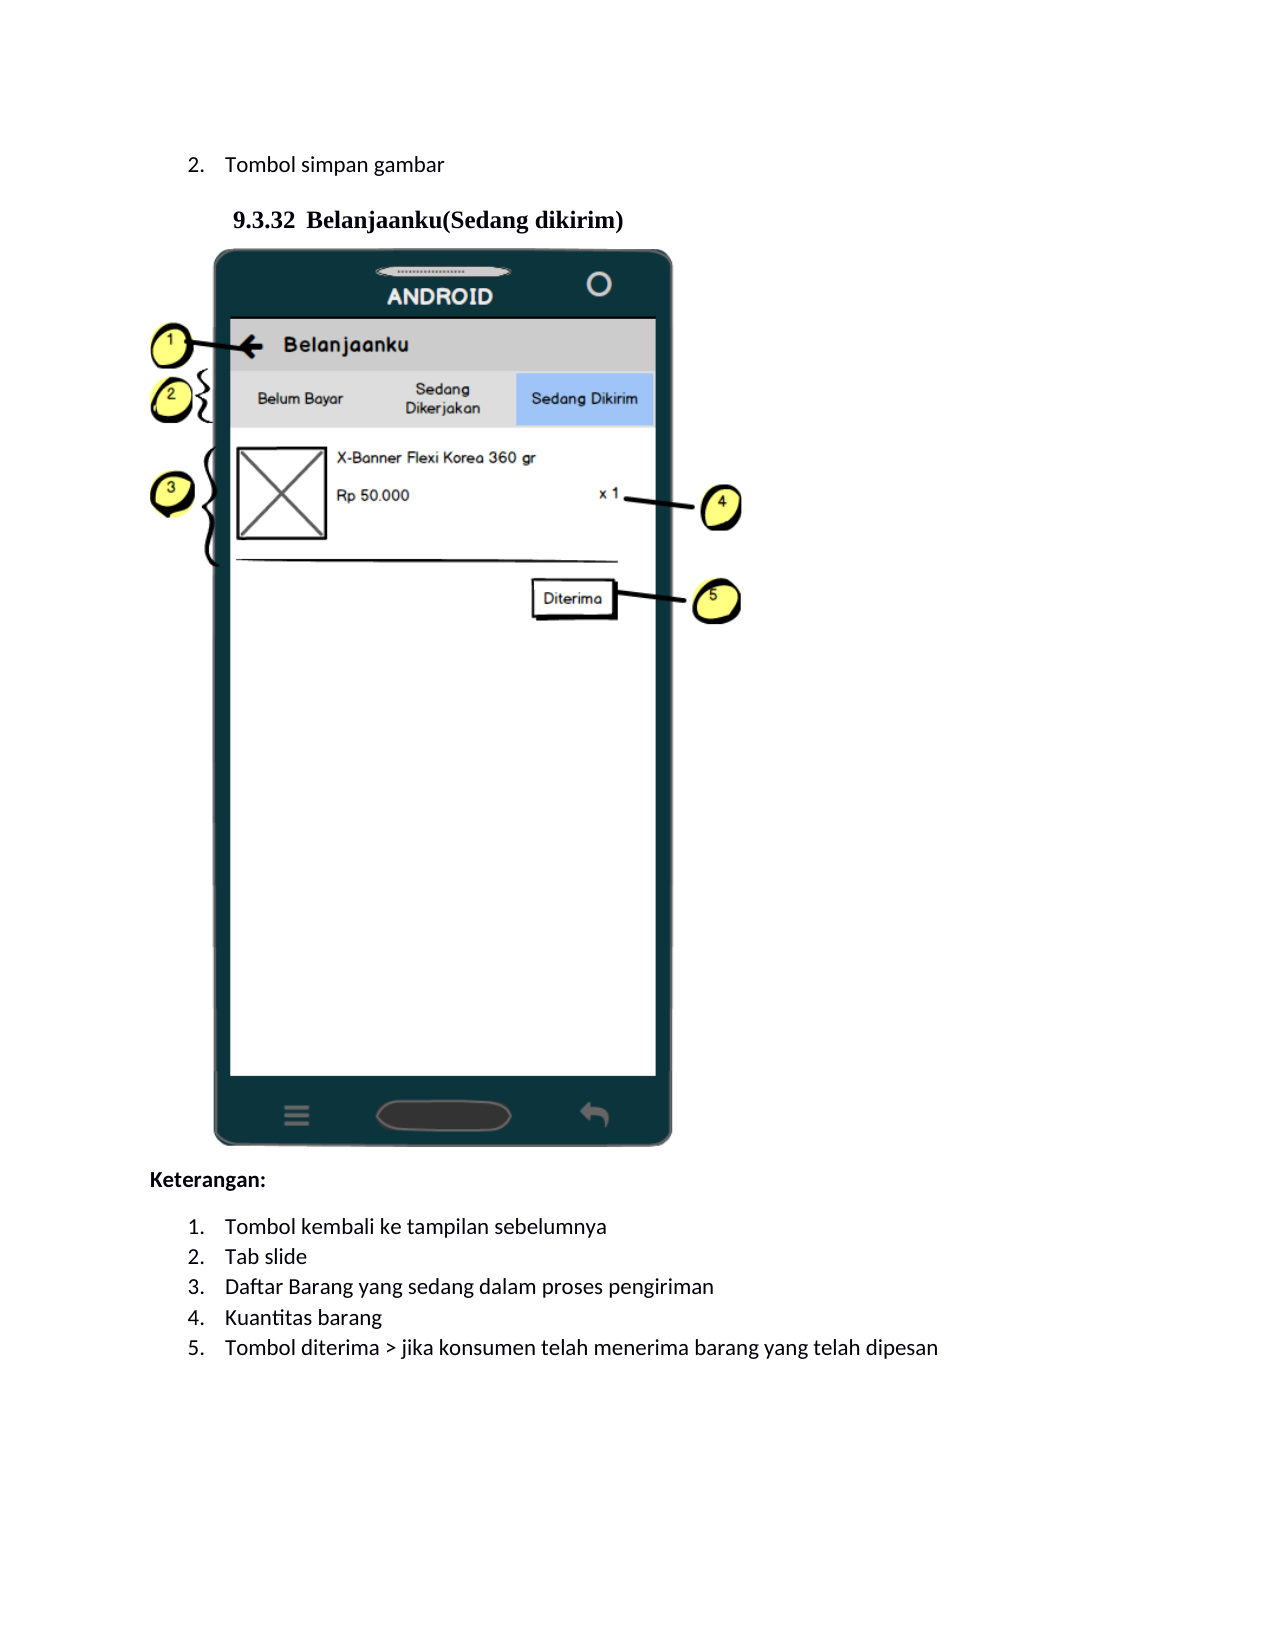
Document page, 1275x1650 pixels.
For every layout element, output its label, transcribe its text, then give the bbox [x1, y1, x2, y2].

list Tombol simpan gambar [187, 150, 1125, 178]
list Tombol kembali ke tampilan sebelumnya [187, 1212, 1125, 1240]
subtitle Belanjaanku(Sedang dikirim) [233, 205, 1125, 234]
picture [150, 248, 742, 1147]
list Daftar Barang yang sedang dalam proses pengiriman [187, 1272, 1125, 1300]
list Tab slide [187, 1242, 1125, 1270]
list Kuantitas barang [187, 1303, 1125, 1331]
text Keterangan: [150, 1165, 1125, 1193]
list Tombol diterima > jika konsumen telah menerima barang yang telah dipesan [187, 1333, 1125, 1361]
